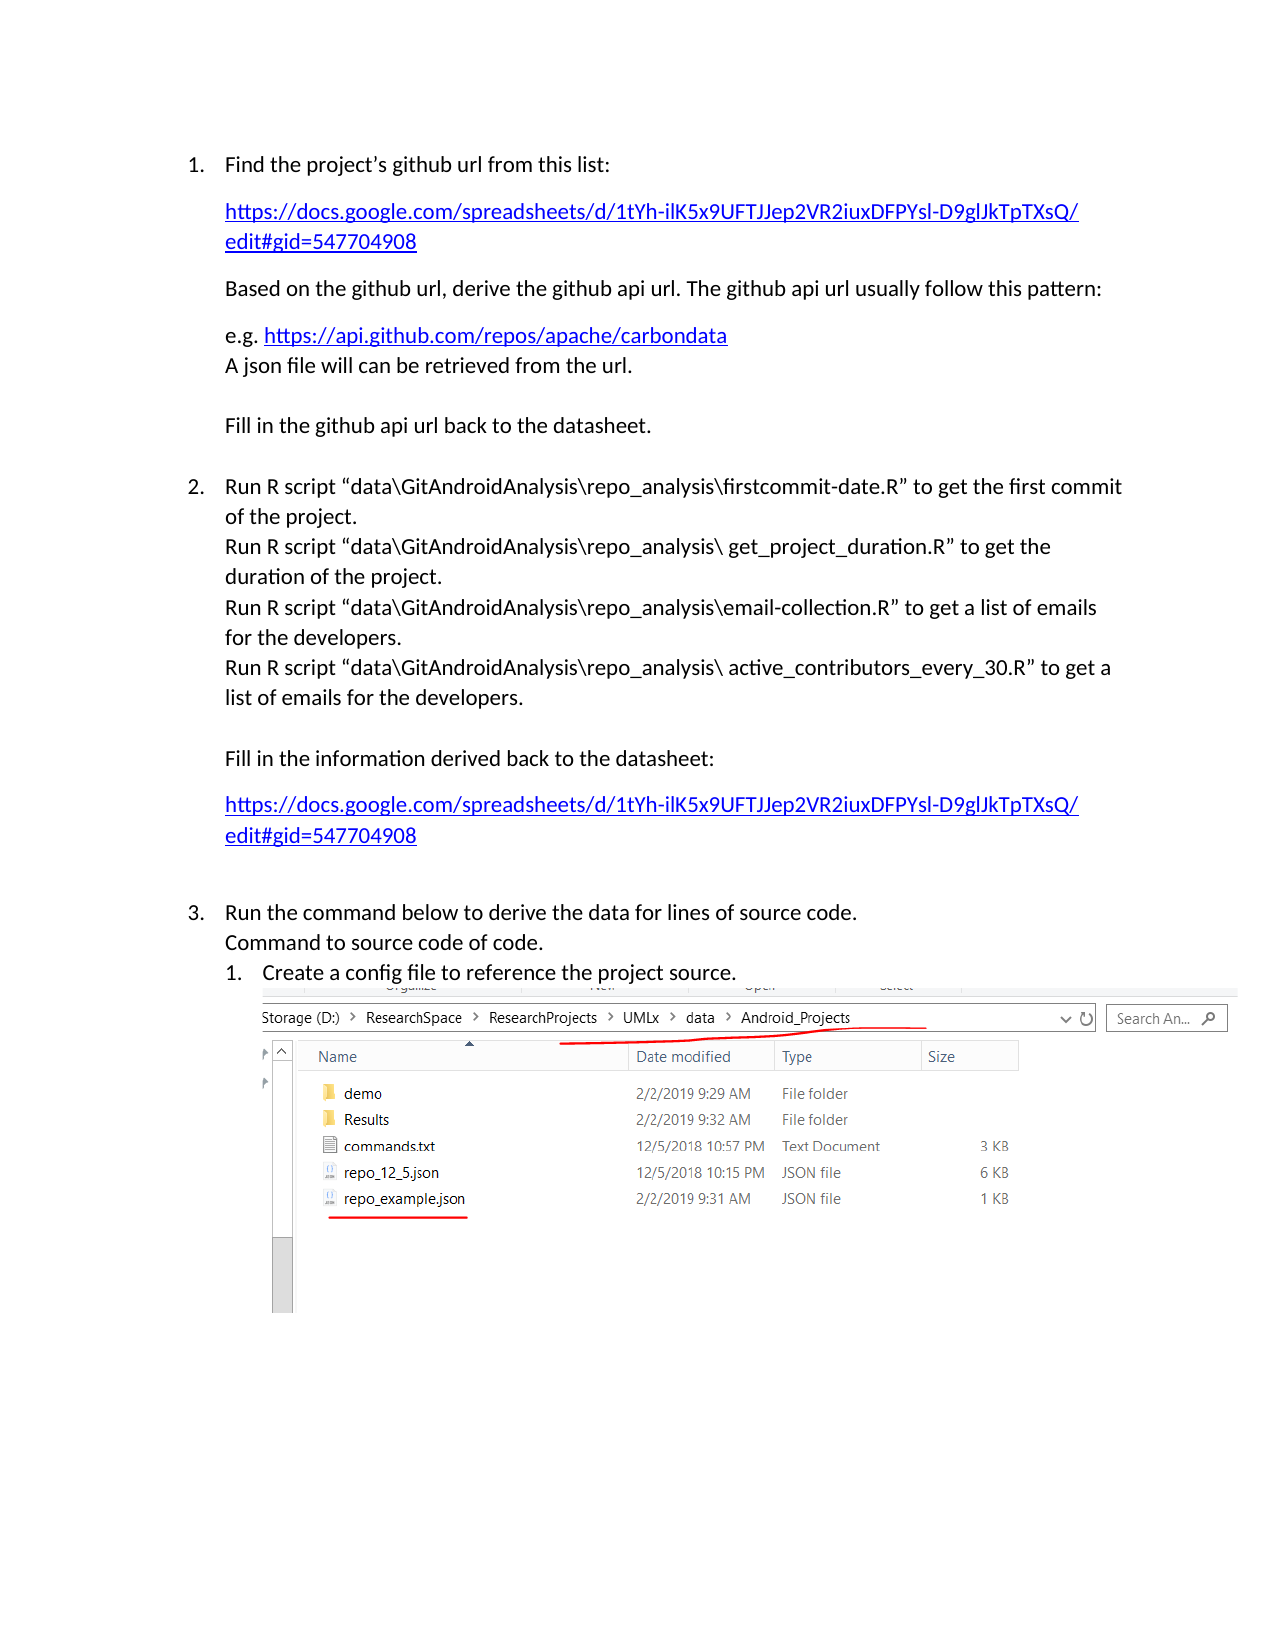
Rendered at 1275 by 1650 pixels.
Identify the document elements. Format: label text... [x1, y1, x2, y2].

list Run R script “data\GitAndroidAnalysis\repo_analysis\ get_project_duration.R” to get the duration of the project. [225, 532, 1125, 591]
text https://docs.google.com/spreadsheets/d/1tYh-ilK5x9UFTJJep2VR2iuxDFPYsl-D9glJkTpTXsQ/edit#gid=547704908 [225, 791, 1125, 849]
list Fill in the information derived back to the datasheet: [225, 744, 1125, 772]
text https://docs.google.com/spreadsheets/d/1tYh-ilK5x9UFTJJep2VR2iuxDFPYsl-D9glJkTpTXsQ/edit#gid=547704908 [225, 197, 1125, 255]
text Based on the github url, derive the github api url. The github api url usually follow this pattern: [225, 274, 1125, 302]
list Find the project’s github url from this list: [187, 150, 1125, 178]
list Run R script “data\GitAndroidAnalysis\repo_analysis\ active_contributors_every_30.R” to get a list of emails for the developers. [225, 653, 1125, 711]
list Run the command below to derive the data for lines of source code. [187, 898, 1125, 926]
list Run R script “data\GitAndroidAnalysis\repo_analysis\firstcommit-date.R” to get the first commit of the project. [187, 472, 1125, 530]
list Create a config file to reference the project source. [225, 958, 1125, 986]
list Run R script “data\GitAndroidAnalysis\repo_analysis\email-collection.R” to get a list of emails for the developers. [225, 593, 1125, 651]
picture [262, 988, 1238, 1313]
list Fill in the github api url back to the datasheet. [225, 411, 1125, 439]
list Command to source code of code. [225, 928, 1125, 956]
list e.g. https://api.github.com/repos/apache/carbondata [225, 321, 1125, 349]
list A json file will can be retrieved from the url. [225, 351, 1125, 379]
